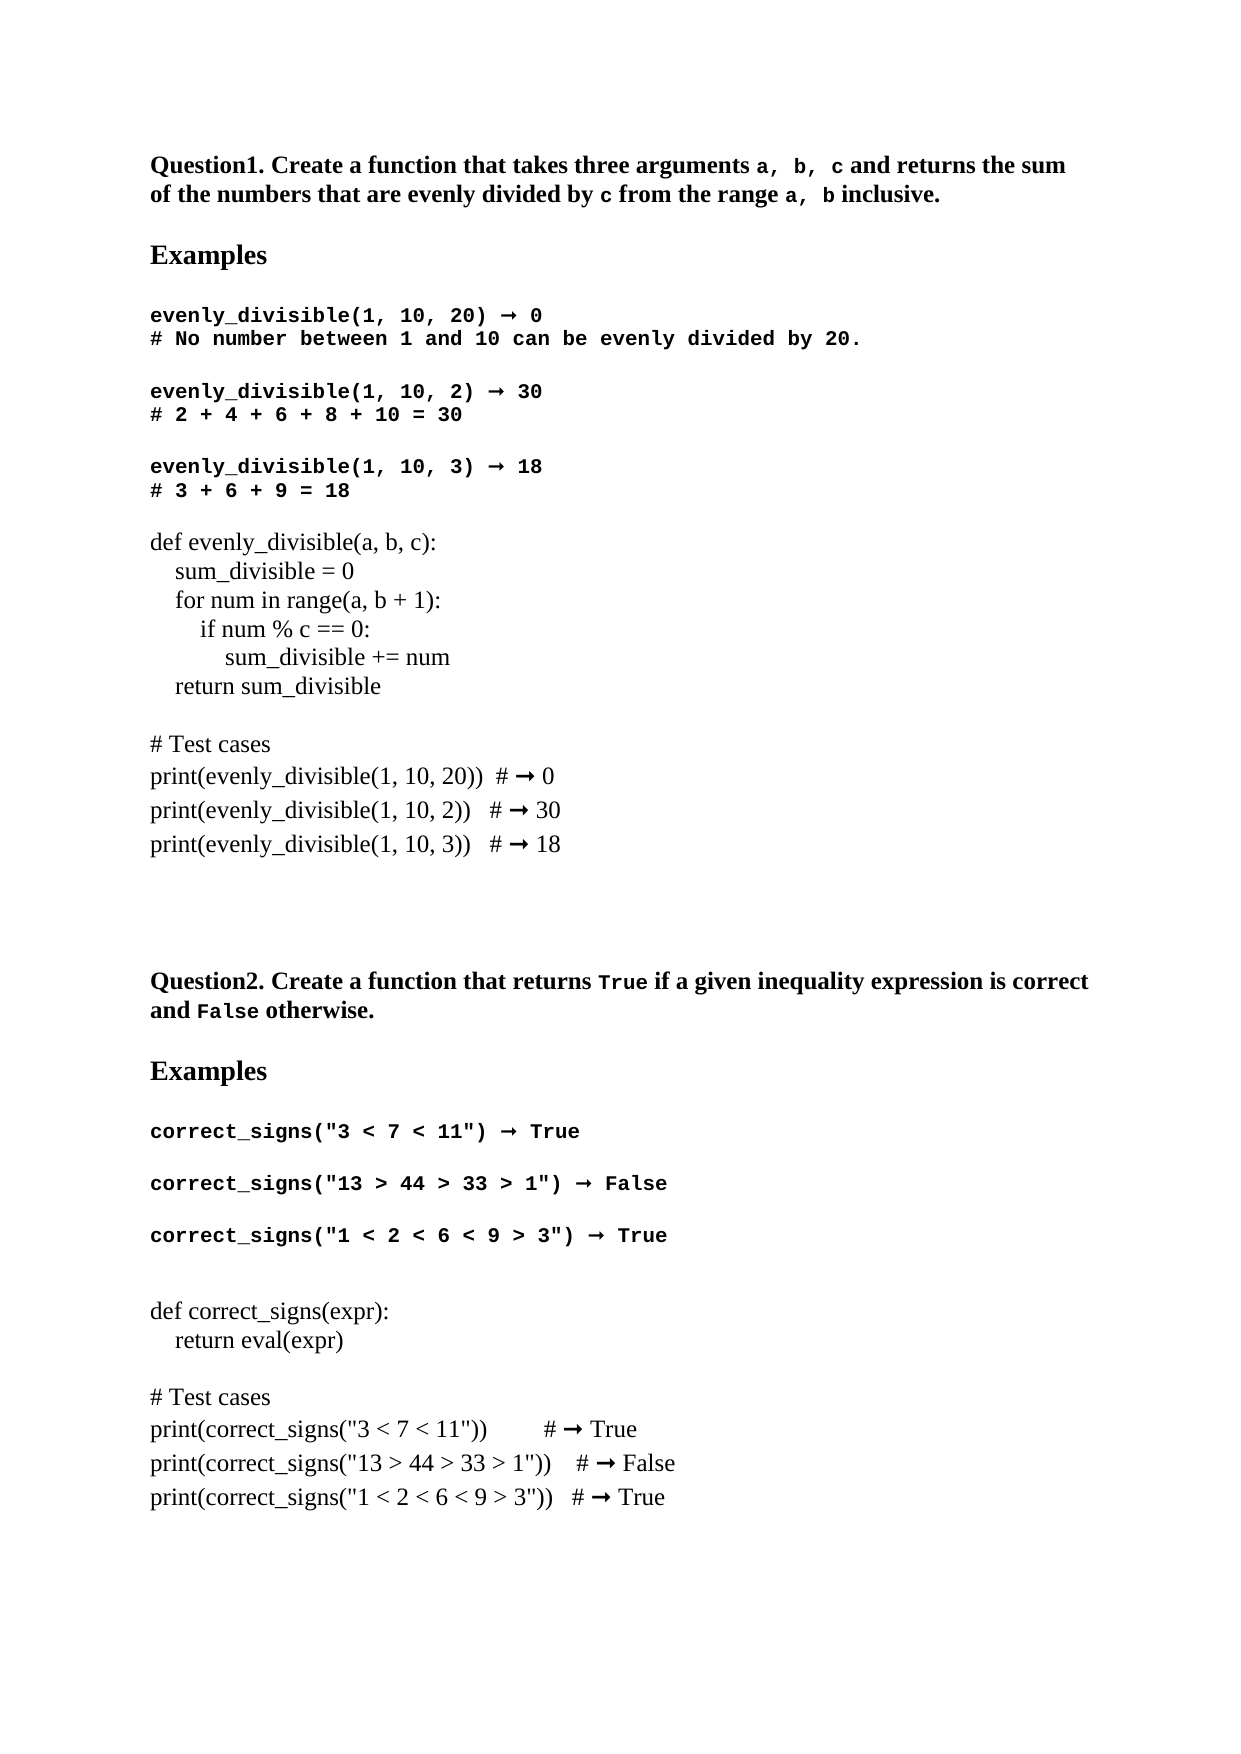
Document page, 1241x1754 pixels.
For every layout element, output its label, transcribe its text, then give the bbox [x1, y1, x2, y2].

text Question2. Create a function that returns True if a given inequality expression is correct and False otherwise. [150, 966, 1090, 1025]
text def evenly_divisible(a, b, c): [150, 527, 1090, 556]
text evenly_divisible(1, 10, 2) ➞ 30 [150, 376, 1090, 404]
text print(evenly_divisible(1, 10, 20)) # ➞ 0 [150, 757, 1090, 791]
text print(correct_signs("13 > 44 > 33 > 1")) # ➞ False [150, 1445, 1090, 1479]
text for num in range(a, b + 1): [150, 585, 1090, 614]
text return sum_divisible [150, 671, 1090, 700]
text # No number between 1 and 10 can be evenly divided by 20. [150, 328, 1090, 352]
text correct_signs("13 > 44 > 33 > 1") ➞ False [150, 1168, 1090, 1196]
text print(evenly_divisible(1, 10, 2)) # ➞ 30 [150, 791, 1090, 826]
text # 3 + 6 + 9 = 18 [150, 480, 1090, 504]
text sum_divisible += num [150, 642, 1090, 671]
text print(evenly_divisible(1, 10, 3)) # ➞ 18 [150, 826, 1090, 859]
text evenly_divisible(1, 10, 20) ➞ 0 [150, 300, 1090, 328]
text evenly_divisible(1, 10, 3) ➞ 18 [150, 452, 1090, 480]
text Question1. Create a function that takes three arguments a, b, c and returns the sum of the numbers that are evenly divided by c from the range a, b inclusive. [150, 150, 1090, 209]
text return eval(expr) [150, 1325, 1090, 1353]
text def correct_signs(expr): [150, 1296, 1090, 1325]
text # Test cases [150, 729, 1090, 757]
text Examples [150, 238, 1090, 271]
text # 2 + 4 + 6 + 8 + 10 = 30 [150, 404, 1090, 428]
text correct_signs("3 < 7 < 11") ➞ True [150, 1116, 1090, 1144]
text if num % c == 0: [150, 614, 1090, 642]
text # Test cases [150, 1382, 1090, 1411]
text correct_signs("1 < 2 < 6 < 9 > 3") ➞ True [150, 1220, 1090, 1249]
text sum_divisible = 0 [150, 556, 1090, 585]
text print(correct_signs("1 < 2 < 6 < 9 > 3")) # ➞ True [150, 1479, 1090, 1513]
subtitle Examples [150, 1054, 1090, 1087]
text print(correct_signs("3 < 7 < 11")) # ➞ True [150, 1411, 1090, 1445]
